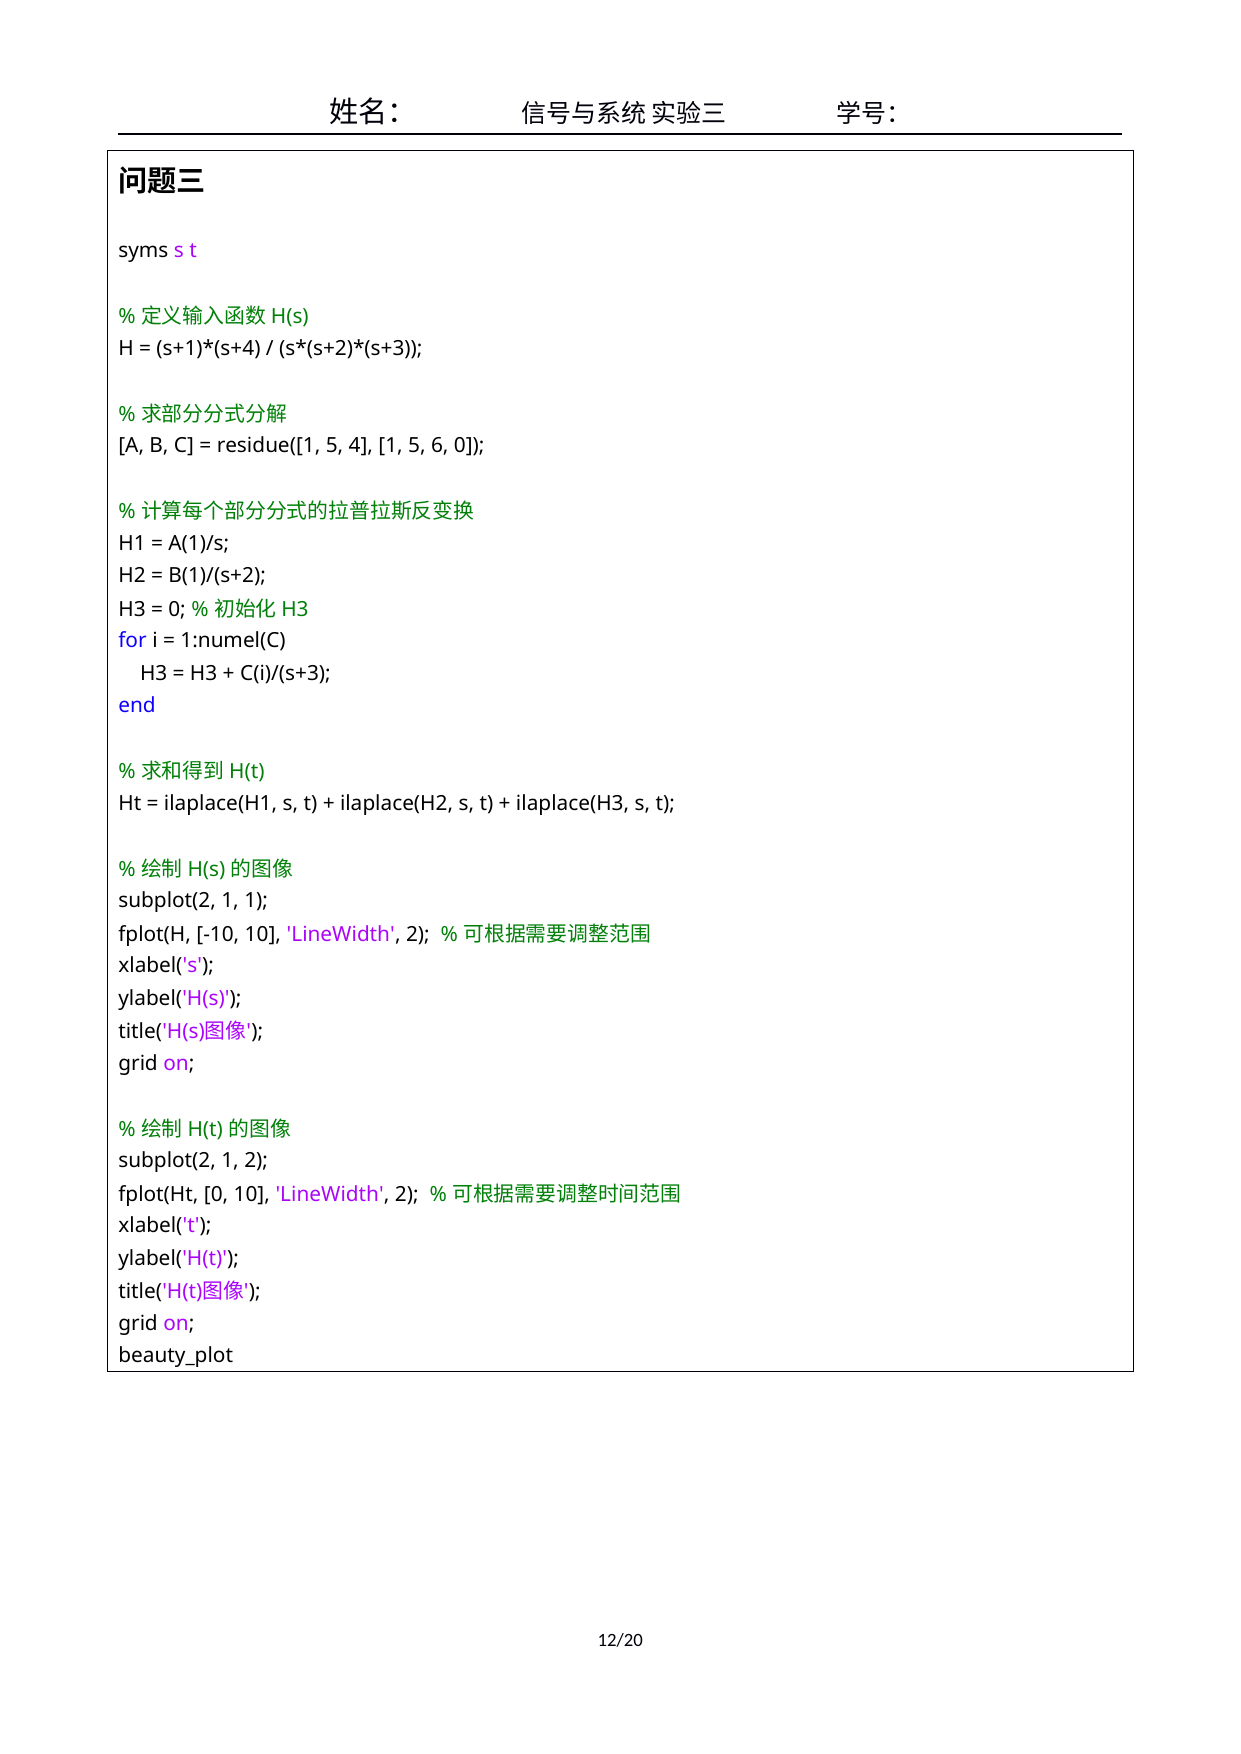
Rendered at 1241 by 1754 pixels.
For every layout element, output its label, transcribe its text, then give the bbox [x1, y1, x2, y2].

table_cell 问题三 syms s t % 定义输入函数 H(s) H = (s+1)*(s+4) / (s*(s+2)*(s+3)); % 求部分分式分解 [A, B, C] = residue([1, 5, 4], [1, 5, 6, 0]); % 计算每个部分分式的拉普拉斯反变换 H1 = A(1)/s; H2 = B(1)/(s+2); H3 = 0; % 初始化 H3 for i = 1:numel(C) H3 = H3 + C(i)/(s+3); end % 求和得到 H(t) Ht = ilaplace(H1, s, t) + ilaplace(H2, s, t) + ilaplace(H3, s, t); % 绘制 H(s) 的图像 subplot(2, 1, 1); fplot(H, [-10, 10], 'LineWidth', 2); % 可根据需要调整范围 xlabel('s'); ylabel('H(s)'); title('H(s)图像'); grid on; % 绘制 H(t) 的图像 subplot(2, 1, 2); fplot(Ht, [0, 10], 'LineWidth', 2); % 可根据需要调整时间范围 xlabel('t'); ylabel('H(t)'); title('H(t)图像'); grid on; beauty_plot [108, 151, 1133, 1371]
